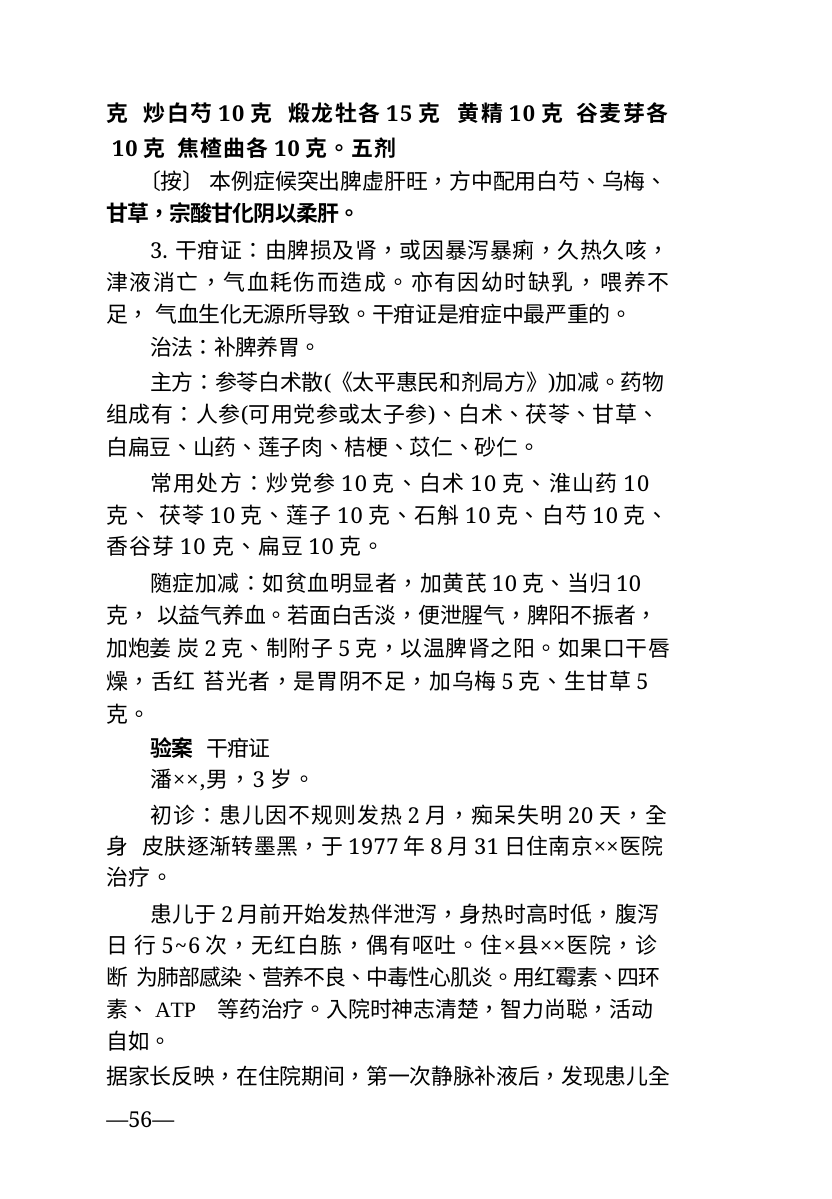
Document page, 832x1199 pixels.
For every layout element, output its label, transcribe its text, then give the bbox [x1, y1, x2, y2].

text 克 炒白芍10克 煅龙牡各15克 黄精10克 谷麦芽各 10克 焦楂曲各10克。五剂 [107, 98, 673, 163]
text 验案 干疳证 [150, 734, 707, 761]
text 患儿于2月前开始发热伴泄泻，身热时高时低，腹泻日 行5~6次，无红白胨，偶有呕吐。住×县××医院，诊断 为肺部感染、营养不良、中毒性心肌炎。用红霉素、四环素、 ATP 等药治疗。入院时神志清楚，智力尚聪，活动自如。 [106, 898, 672, 1056]
text 初诊：患儿因不规则发热2月，痴呆失明20天，全身 皮肤逐渐转墨黑，于1977年8月31日住南京××医院治疗。 [106, 800, 681, 892]
text 潘××,男，3岁。 [150, 767, 707, 793]
text 治法：补脾养胃。 [150, 333, 707, 360]
text 常用处方：炒党参10克、白术10克、淮山药10克、 茯苓10克、莲子10克、石斛10克、白芍10克、香谷芽10 克、扁豆10克。 [106, 468, 668, 561]
text 主方：参苓白术散(《太平惠民和剂局方》)加减。药物 组成有：人参(可用党参或太子参)、白术、茯苓、甘草、 白扁豆、山药、莲子肉、桔梗、苡仁、砂仁。 [106, 367, 671, 462]
text 〔按〕 本例症候突出脾虚肝旺，方中配用白芍、乌梅、 [139, 168, 707, 195]
text 随症加减：如贫血明显者，加黄芪10克、当归10克， 以益气养血。若面白舌淡，便泄腥气，脾阳不振者，加炮姜 炭2克、制附子5克，以温脾肾之阳。如果口干唇燥，舌红 苔光者，是胃阴不足，加乌梅5克、生甘草5克。 [106, 568, 672, 728]
text 3. 干疳证：由脾损及肾，或因暴泻暴痢，久热久咳， 津液消亡，气血耗伤而造成。亦有因幼时缺乳，喂养不足， 气血生化无源所导致。干疳证是疳症中最严重的。 [106, 236, 669, 328]
text 甘草，宗酸甘化阴以柔肝。 [106, 200, 707, 227]
text 据家长反映，在住院期间，第一次静脉补液后，发现患儿全 —56— [106, 1061, 671, 1134]
